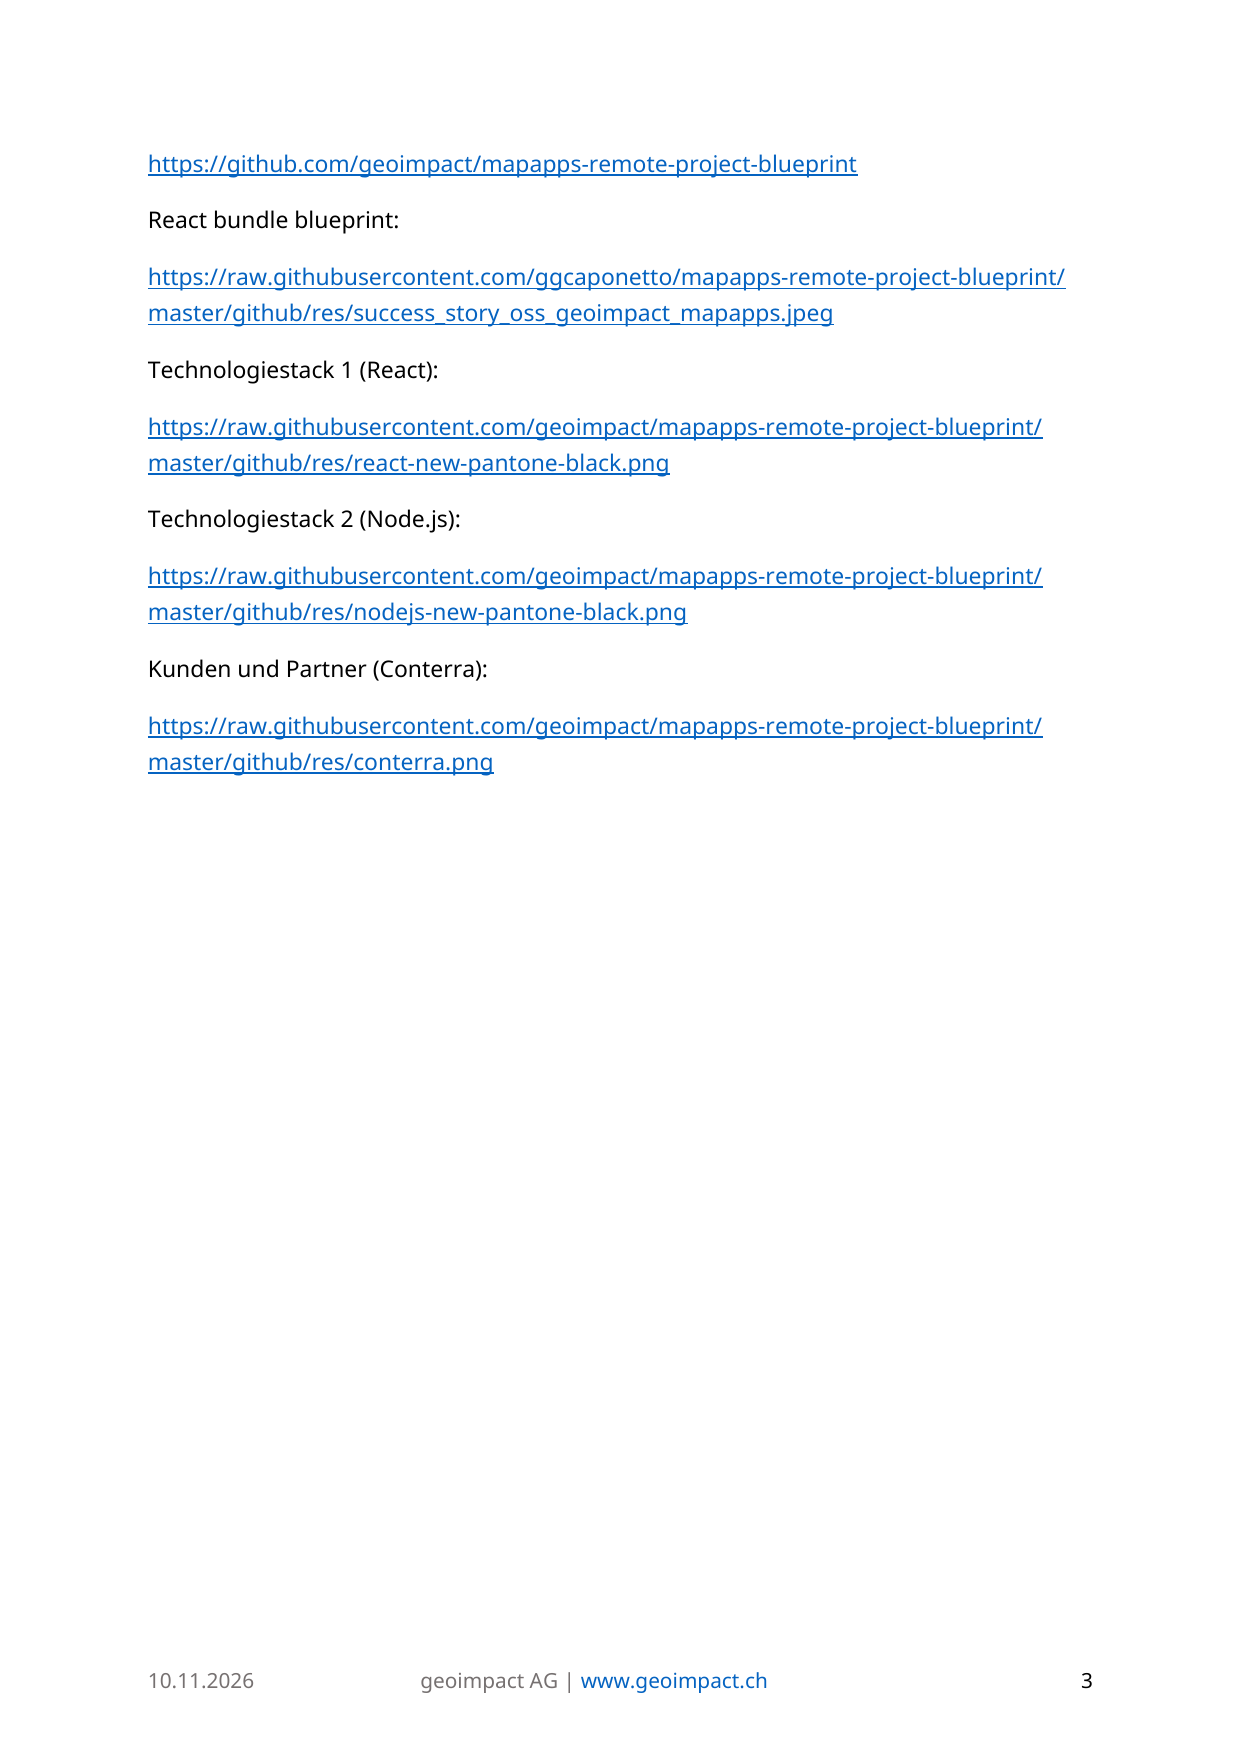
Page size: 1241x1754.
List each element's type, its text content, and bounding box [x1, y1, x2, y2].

text https://raw.githubusercontent.com/geoimpact/mapapps-remote-project-blueprint/master/github/res/react-new-pantone-black.png [148, 411, 1093, 478]
text Kunden und Partner (Conterra): [148, 653, 1093, 684]
text https://raw.githubusercontent.com/geoimpact/mapapps-remote-project-blueprint/master/github/res/conterra.png [148, 709, 1093, 777]
text https://raw.githubusercontent.com/geoimpact/mapapps-remote-project-blueprint/master/github/res/nodejs-new-pantone-black.png [148, 560, 1093, 627]
text React bundle blueprint: [148, 204, 1093, 236]
text Technologiestack 2 (Node.js): [148, 503, 1093, 534]
text https://raw.githubusercontent.com/ggcaponetto/mapapps-remote-project-blueprint/master/github/res/success_story_oss_geoimpact_mapapps.jpeg [148, 261, 1093, 328]
text https://github.com/geoimpact/mapapps-remote-project-blueprint [148, 148, 1093, 179]
text Technologiestack 1 (React): [148, 354, 1093, 385]
